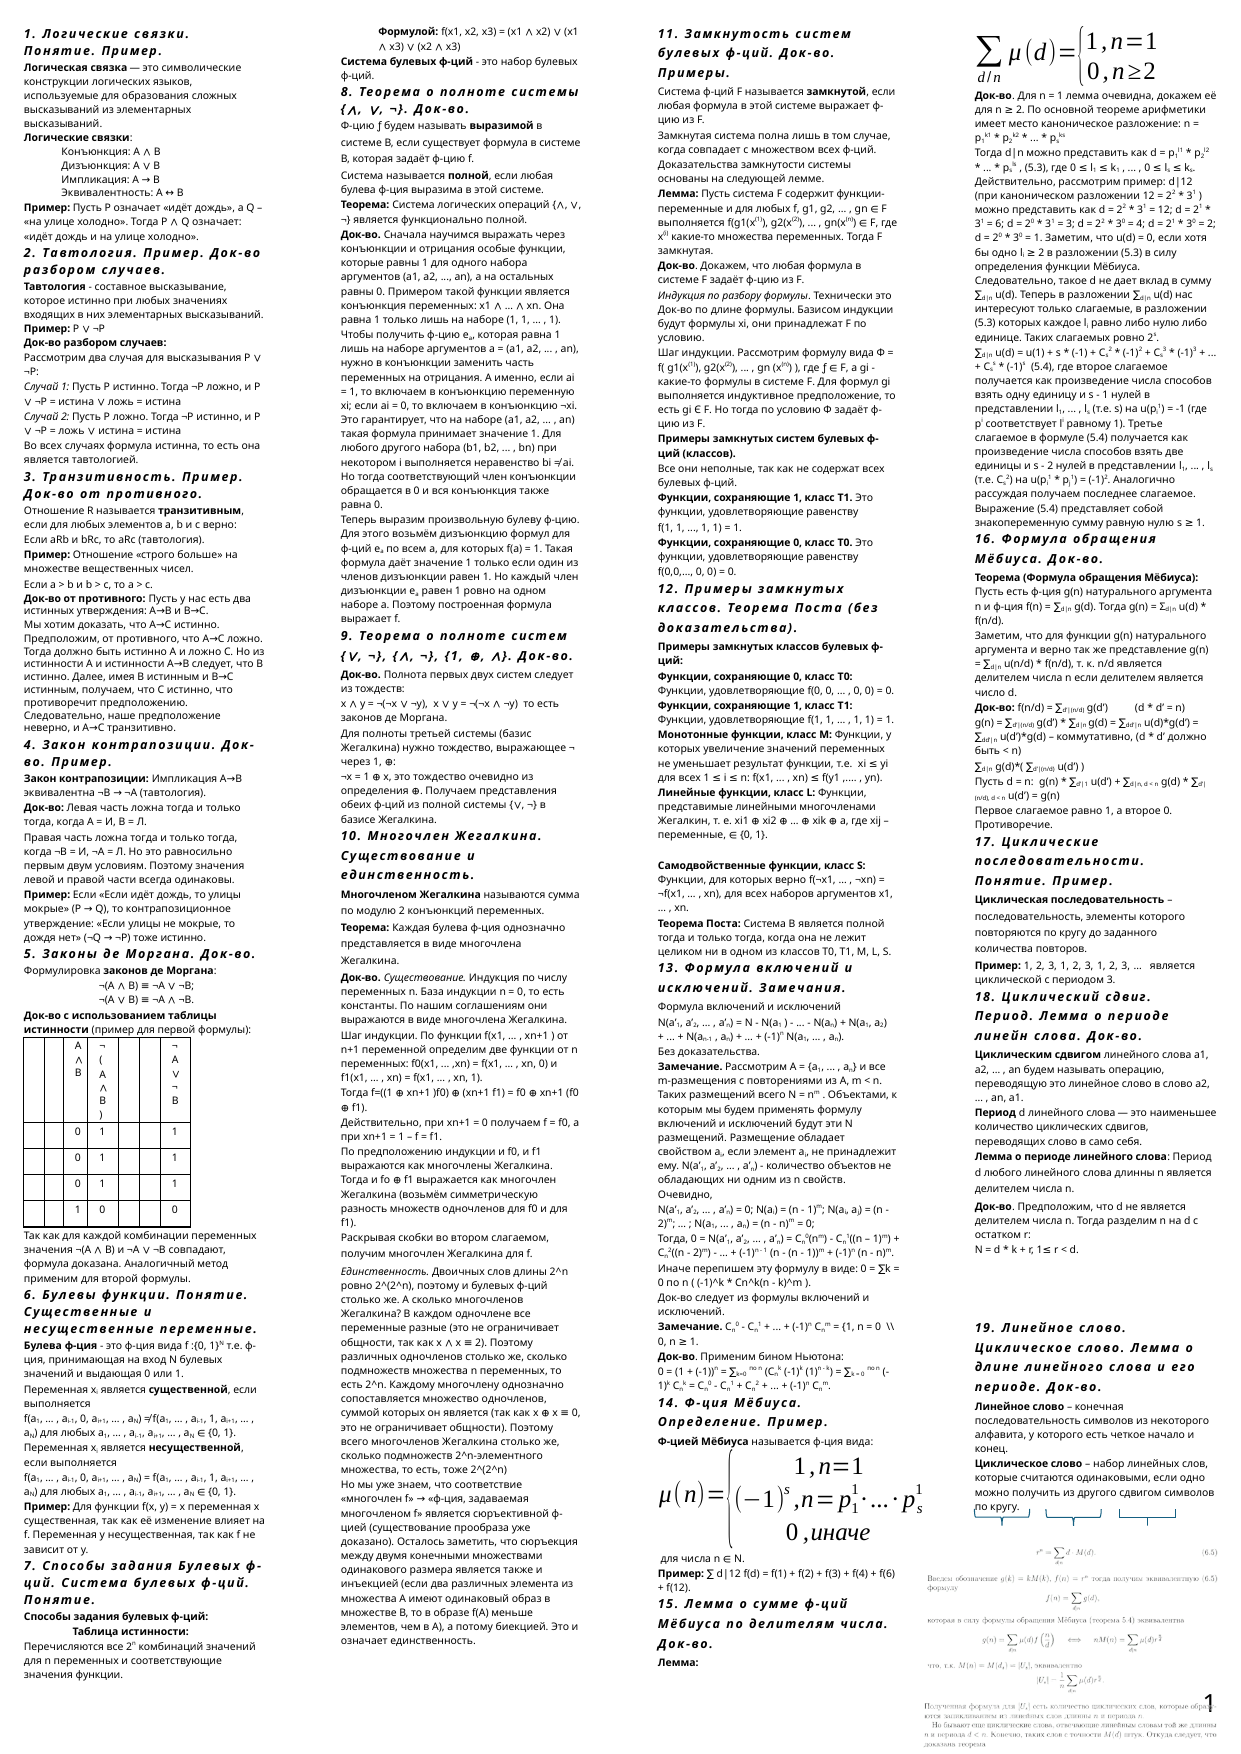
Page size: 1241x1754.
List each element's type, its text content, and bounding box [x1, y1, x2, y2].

text Индукция по разбору формулы. Технически это Док-во по длине формулы. Базисом индукции будут формулы хі, они принадлежат F по условию. [658, 288, 899, 345]
table_cell 1 [24, 1175, 44, 1200]
text Правая часть ложна тогда и только тогда, когда ¬В = И, ¬A = Л. Но это равносильно первым двум условиям. Поэтому значения левой и правой части всегда одинаковы. [24, 830, 266, 887]
text Замечание. Cn0 - Cn1 + ... + (-1)n Cnm = {1, n = 0 \\ 0, n ≥ 1. [658, 1320, 899, 1348]
table_cell 0 [24, 1149, 44, 1174]
text Первое слагаемое равно 1, а второе 0. Противоречие. [974, 803, 1217, 832]
text Все они неполные, так как не содержат всех булевых ф-ций. [658, 461, 899, 489]
text Монотонные функции, класс M: Функции, у которых увеличение значений переменных не уменьшает результат функции, т.е. xі ≤ yi для всех 1 ≤ i ≤ n: f(x1, ... , xn) ≤ f(y1 ,.... , yn). [658, 728, 899, 784]
text Для полноты третьей системы (базис Жегалкина) нужно тождество, выражающее ¬ через 1, ⊕: [341, 726, 583, 768]
table_cell 0 [119, 1201, 139, 1226]
text Переменная xi является несущественной, если выполняется [24, 1441, 266, 1469]
table_cell 1 [140, 1175, 160, 1200]
text Лемма: [658, 1655, 899, 1669]
text N = d * k + r, 1≤ r < d. [974, 1242, 1217, 1256]
text Тавтология - составное высказывание, которое истинно при любых значениях входящих в них элементарных высказываний. [24, 279, 266, 322]
subtitle 8. Теорема о полноте системы {∧, ∨, ¬}. Док-во. [341, 83, 583, 118]
subtitle 7. Способы задания Булевых ф-ций. Система булевых ф-ций. Понятие. [24, 1557, 266, 1608]
list ¬(A ∧ B) ≡ ¬A ∨ ¬B; [99, 979, 266, 993]
table_cell 0 [88, 1201, 118, 1226]
text Примеры замкнутых систем булевых ф-ций (классов). [658, 432, 899, 460]
text Действительно, при xn+1 = 0 получаем f = f0, а при xn+1 = 1 – f = f1. [341, 1115, 583, 1143]
text Теорема Поста: Система В является полной тогда и только тогда, когда она не лежит целиком ни в одном из классов Т0, Т1, M, L, S. [658, 916, 899, 958]
text Но мы уже знаем, что соответствие «многочлен f» → «ф-ция, задаваемая многочленом f» является сюръективной ф-цией (существование прообраза уже доказано). Осталось заметить, что сюръекция между двумя конечными множествами одинакового размера является также и инъекцией (если два различных элемента из множества А имеют одинаковый образ в множестве В, то в образе f(А) меньше элементов, чем в А), а потому биекцией. Это и означает единственность. [341, 1478, 583, 1648]
text ¬x = 1 ⊕ x, это тождество очевидно из определения ⊕. Получаем представления обеих ф-ций из полной системы {∨, ¬} в базисе Жегалкина. [341, 769, 583, 826]
text Замечание. Рассмотрим A = {a1, ... , an} и все m-размещения с повторениями из А, m < n. Таких размещений всего N = nm . Объектами, к которым мы будем применять формулу включений и исключений будут эти N размещений. Размещение обладает свойством ai, если элемент аi, не принадлежит ему. N(a’1, a’2, ... , a’n) - количество объектов не обладающих ни одним из n свойств. Очевидно, [658, 1059, 899, 1201]
text Шаг индукции. Рассмотрим формулу вида Φ = f( g1(x(1)), g2(x(2)), ... , gn (x(n)) ), где ƒ ∈ F, а gі - какие-то формулы в системе F. Для формул gі выполняется индуктивное предположение, то есть gі Є F. Но тогда по условию Ф задаёт ф-цию из F. [658, 346, 899, 431]
subtitle 10. Многочлен Жегалкина. Существование и единственность. [341, 827, 583, 883]
text Булева ф-ция - это ф-ция вида f :{0, 1}N т.е. ф-ция, принимающая на вход N булевых значений и выдающая 0 или 1. [24, 1338, 266, 1381]
text Случай 1: Пусть P истинно. Тогда ¬P ложно, и P ∨ ¬P = истина ∨ ложь = истина [24, 380, 266, 408]
text Дизъюнкция: A ∨ B [61, 159, 266, 172]
text 5. Законы де Моргана. Док-во. [24, 945, 266, 962]
text Пример: ∑ d|12 f(d) = f(1) + f(2) + f(3) + f(4) + f(6) + f(12). [658, 1566, 899, 1594]
text Логическая связка — это символические конструкции логических языков, используемые для образования сложных высказываний из элементарных высказываний. [24, 60, 266, 131]
table_cell 0 [140, 1201, 160, 1226]
table_cell 1 [45, 1201, 63, 1226]
text Пусть d = n: g(n) * ∑d’|1 u(d’) + ∑d|n, d < n g(d) * ∑d’|(n/d), d < n u(d’) = g(n) [974, 774, 1217, 802]
text Если a > b и b > c, то a > c. [24, 577, 266, 591]
text Многочленом Жегалкина называются сумма по модулю 2 конъюнкций переменных. [341, 887, 583, 917]
text g(n) = ∑d’|(n/d) g(d’) * ∑d|n g(d) = ∑dd’|n u(d)*g(d’) = ∑dd’|n u(d’)*g(d) – коммутативно, (d * d’ должно быть < n) [974, 715, 1217, 758]
text Иначе перепишем эту формулу в виде: 0 = ∑k = 0 по n ( (-1)^k * Cn^k(n - k)^m ). [658, 1261, 899, 1289]
text Формулировка законов де Моргана: [24, 963, 266, 978]
table_cell 0 [64, 1123, 87, 1148]
picture [920, 1539, 1228, 1754]
text Отношение R называется транзитивным, если для любых элементов a, b и c верно: [24, 503, 266, 531]
text Предположим, от противного, что A→C ложно. Тогда должно быть истинно A и ложно C. Но из истинности A и истинности A→B следует, что B истинно. Далее, имея B истинным и B→C истинным, получаем, что C истинно, что противоречит предположению. Следовательно, наше предположение неверно, и A→C транзитивно. [24, 632, 266, 735]
table_header ¬B [140, 1038, 160, 1122]
text Функции, сохраняющие 0, класс T0: Функции, удовлетворяющие f(0, 0, ... , 0, 0) = 0. [658, 669, 899, 697]
subtitle 2. Тавтология. Пример. Док-во разбором случаев. [24, 244, 266, 278]
text 0 = (1 + (-1))n = ∑k=0 по n (Cnk (-1)k (1)n - k) = ∑k = 0 по n (-1)k Cnk = Cn0 - Cn1 + Cn2 + ... + (-1)n Cnm. [658, 1364, 899, 1393]
text Функции, сохраняющие 1, класс T1: Функции, удовлетворяющие f(1, 1, ... , 1, 1) = 1. [658, 698, 899, 727]
text Закон контрапозиции: Импликация A→B эквивалентна ¬B → ¬A (тавтология). [24, 771, 266, 799]
text Лемма о периоде линейного слова: Период d любого линейного слова длинны n является делителем числа n. [974, 1149, 1217, 1196]
text Если aRb и bRc, то aRc (тавтология). [24, 532, 266, 547]
text Пример: Для функции f(x, y) = x переменная x существенная, так как её изменение влияет на f. Переменная y несущественная, так как f не зависит от y. [24, 1499, 266, 1556]
text Рассмотрим два случая для высказывания P ∨ ¬P: [24, 350, 266, 379]
text Случай 2: Пусть P ложно. Тогда ¬P истинно, и P ∨ ¬P = ложь ∨ истина = истина [24, 409, 266, 437]
text Таблица истинности: Перечисляются все 2n комбинаций значений для n переменных и соответствующие значения функции. [24, 1625, 266, 1681]
table_cell 1 [161, 1149, 190, 1174]
text Пример: Пусть P означает «идёт дождь», а Q – «на улице холодно». Тогда P ∧ Q означает: «идёт дождь и на улице холодно». [24, 201, 266, 243]
table_cell 0 [64, 1175, 87, 1200]
text Док-во от противного: Пусть у нас есть два истинных утверждения: A→B и B→C. [24, 592, 266, 618]
text Линейные функции, класс L: Функции, представимые линейными многочленами Жегалкин, т. е. xi1 ⊕ xi2 ⊕ … ⊕ xik ⊕ a, где xij – переменные, ∈ {0, 1}. [658, 785, 899, 842]
table_cell 1 [88, 1149, 118, 1174]
text Переменная xi является существенной, если выполняется [24, 1382, 266, 1410]
text Док-во. Докажем, что любая формула в системе F задаёт ф-цию из F. [658, 259, 899, 287]
table_cell 1 [161, 1175, 190, 1200]
text Без доказательства. [658, 1044, 899, 1058]
subtitle 16. Формула обращения Мёбиуса. Док-во. [974, 530, 1217, 567]
text Док-во. Полнота первых двух систем следует из тождеств: [341, 667, 583, 696]
table_cell 1 [64, 1201, 87, 1226]
text Функции, сохраняющие 0, класс Т0. Это функции, удовлетворяющие равенству [658, 535, 899, 563]
text Раскрывая скобки во втором слагаемом, получим многочлен Жегалкина для f. [341, 1231, 583, 1261]
text Док-во. Для n = 1 лемма очевидна, докажем её для n ≥ 2. По основной теореме арифметики имеет место каноническое разложение: n = p1k1 * p2k2 * ... * psks [974, 88, 1217, 144]
text Лемма: Пусть система F содержит функции-переменные и для любых f, g1, g2, ... , gn ∈ F выполняется f(g1(x(1)), g2(x(2)), ... , gn(x(n)) ∈ F, где х(і) какие-то множества переменных. Тогда F замкнутая. [658, 187, 899, 258]
text Система булевых ф-ций - это набор булевых ф-ций. [341, 54, 583, 82]
text Единственность. Двоичных слов длины 2^n ровно 2^(2^n), поэтому и булевых ф-ций столько же. А сколько многочленов Жегалкина? В каждом одночлене все переменные разные (это не ограничивает общности, так как x ∧ x ≡ 2). Поэтому различных одночленов столько же, сколько подмножеств множества n переменных, то есть 2^n. Каждому многочлену однозначно сопоставляется множество одночленов, суммой которых он является (так как x ⊕ x ≡ 0, это не ограничивает общности). Поэтому всего многочленов Жегалкина столько же, сколько подмножеств 2^n-элементного множества, то есть, тоже 2^(2^n) [341, 1264, 583, 1477]
table_cell 0 [45, 1175, 63, 1200]
text Система называется полной, если любая булева ф-ция выразима в этой системе. [341, 168, 583, 197]
subtitle 12. Примеры замкнутых классов. Теорема Поста (без доказательства). [658, 580, 899, 636]
text Пример: Если «Если идёт дождь, то улицы мокрые» (P → Q), то контрапозиционное утверждение: «Если улицы не мокрые, то дождя нет» (¬Q → ¬P) тоже истинно. [24, 888, 266, 944]
text Док-во с использованием таблицы истинности (пример для первой формулы): [24, 1008, 266, 1036]
table_header ¬A [119, 1038, 139, 1122]
text Циклическая последовательность – последовательность, элементы которого повторяются по кругу до заданного количества повторов. [974, 892, 1217, 955]
text Теорема: Система логических операций {∧, ∨, ¬} является функционально полной. [341, 198, 583, 226]
text Док-во: Левая часть ложна тогда и только тогда, когда A = И, B = Л. [24, 801, 266, 829]
table_cell 1 [119, 1149, 139, 1174]
text ∑d|n u(d) = u(1) + s * (-1) + Cs2 * (-1)2 + Cs3 * (-1)3 + ... + Css * (-1)s (5.4), где второе слагаемое получается как произведение числа способов взять одну единицу и s - 1 нулей в представлении l1, ... , ls (т.е. s) на u(pi1) = -1 (где pi соответствует li равному 1). Третье слагаемое в формуле (5.4) получается как произведение числа способов взять две единицы и s - 2 нулей в представлении l1, ... , ls (т.е. Cs2) на u(pi1 * pj1) = (-1)2. Аналогично рассуждая получаем последнее слагаемое. Выражение (5.4) представляет собой знакопеременную сумму равную нулю s ≥ 1. [974, 345, 1217, 529]
text Док-во. Применим бином Ньютона: [658, 1349, 899, 1363]
text Во всех случаях формула истинна, то есть она является тавтологией. [24, 438, 266, 467]
text Формулой: f(x1, x2, x3) = (x1 ∧ x2) ∨ (x1 ∧ x3) ∨ (x2 ∧ x3) [378, 25, 583, 53]
subtitle 15. Лемма о сумме ф-ций Мёбиуса по делителям числа. Док-во. [658, 1596, 899, 1652]
table_cell 0 [64, 1149, 87, 1174]
table_cell 1 [88, 1175, 118, 1200]
text ∑d|n g(d)*( ∑d’|(n/d) u(d’) ) [974, 759, 1217, 773]
subtitle 3. Транзитивность. Пример. Док-во от противного. [24, 468, 266, 502]
text Тогда f=((1 ⊕ xn+1 )f0) ⊕ (xn+1 f1) = f0 ⊕ xn+1 (f0 ⊕ f1). [341, 1086, 583, 1114]
subtitle 14. Ф-ция Мёбиуса. Определение. Пример. [658, 1394, 899, 1430]
text Циклическим сдвигом линейного слова a1, a2, … , an будем называть операцию, переводящую это линейное слово в слово a2, … , an, a1. [974, 1048, 1217, 1104]
text Док-во. Сначала научимся выражать через конъюнкции и отрицания особые функции, которые равны 1 для одного набора аргументов (а1, a2, ..., an), а на остальных равны 0. Примером такой функции является конъюнкция переменных: x1 ∧ … ∧ xn. Она равна 1 только лишь на наборе (1, 1, … , 1). [341, 227, 583, 326]
text Период d линейного слова — это наименьшее количество циклических сдвигов, переводящих слово в само себя. [974, 1105, 1217, 1148]
text Чтобы получить ф-цию ea, которая равна 1 лишь на наборе аргументов а = (a1, a2, ... , an), нужно в конъюнкции заменить часть переменных на отрицания. А именно, если аi = 1, то включаем в конъюнкцию переменную хі; если аi = 0, то включаем в конъюнкцию ¬хі. Это гарантирует, что на наборе (а1, a2, ... , аn) такая формула принимает значение 1. Для любого другого набора (b1, b2, ... , bn) при некотором і выполняется неравенство bi ≠ аi. Но тогда соответствующий член конъюнкции обращается в 0 и вся конъюнкция также равна 0. [341, 327, 583, 512]
table_cell 0 [45, 1123, 63, 1148]
text Система ф-ций F называется замкнутой, если любая формула в этой системе выражает ф-цию из F. [658, 84, 899, 127]
text f(a1, … , ai-1, 0, ai+1, … , aN) ≠ f(a1, … , ai-1, 1, ai+1, … , aN) для любых a1, … , ai-1, ai+1, … , aN ∈ {0, 1}. [24, 1411, 266, 1440]
table_header 3A [24, 1038, 44, 1122]
table_cell 1 [88, 1123, 118, 1148]
text Теорема: Каждая булева ф-ция однозначно представляется в виде многочлена Жегалкина. [341, 921, 583, 967]
subtitle 4. Закон контрапозиции. Док-во. Пример. [24, 736, 266, 770]
text f(0,0,..., 0, 0) = 0. [658, 564, 899, 579]
text Циклическое слово – набор линейных слов, которые считаются одинаковыми, если одно можно получить из другого сдвигом символов по кругу. [974, 1456, 1217, 1513]
subtitle 9. Теорема о полноте систем {∨, ¬}, {∧, ¬}, {1, ⊕, ∧}. Док-во. [341, 627, 583, 664]
text Док-во. Существование. Индукция по числу переменных n. База индукции n = 0, то есть константы. По нашим соглашениям они выражаются в виде многочлена Жегалкина. [341, 970, 583, 1027]
text Линейное слово – конечная последовательность символов из некоторого алфавита, у которого есть четкое начало и конец. [974, 1399, 1217, 1455]
text f(1, 1, ..., 1, 1) = 1. [658, 520, 899, 534]
table_header B [45, 1038, 63, 1122]
text Самодвойственные функции, класс S: Функции, для которых верно f(¬x1, … , ¬xn) = ¬f(x1, … , xn), для всех наборов аргументов x1, … , xn. [658, 858, 899, 915]
text Ф-цией Мёбиуса называется ф-ция вида: [658, 1434, 899, 1550]
table_header ¬A∨¬B [161, 1038, 190, 1122]
subtitle 6. Булевы функции. Понятие. Существенные и несущественные переменные. [24, 1286, 266, 1337]
text Шаг индукции. По функции f(x1, ... , xn+1 ) от n+1 переменной определим две функции от n переменных: f0(x1, ... ,xn) = f(x1, … , xn, 0) и f1(x1, … , xn) = f(x1, ... , xn, 1). [341, 1028, 583, 1085]
text N(a’1, a’2, ... , a’n) = 0; N(ai) = (n - 1)m; N(ai, aj) = (n - 2)m; … ; N(a1, ... , an) = (n - n)m = 0; [658, 1202, 899, 1231]
text Доказательства замкнутости системы основаны на следующей лемме. [658, 157, 899, 186]
subtitle 11. Замкнутость систем булевых ф-ций. Док-во. Примеры. [658, 25, 899, 81]
table_cell 0 [119, 1175, 139, 1200]
text Ф-цию ƒ будем называть выразимой в системе В, если существует формула в системе В, которая задаёт ф-цию f. [341, 119, 583, 165]
text Пример: Отношение «строго больше» на множестве вещественных чисел. [24, 548, 266, 576]
text Теорема (Формула обращения Мёбиуса): Пусть есть ф-ция g(n) натурального аргумента n и ф-ция f(n) = ∑d|n g(d). Тогда g(n) = Σd|n u(d) * f(n/d). [974, 570, 1217, 627]
text Пример: P ∨ ¬P [24, 323, 266, 336]
text Пример: 1, 2, 3, 1, 2, 3, 1, 2, 3, … является циклической с периодом 3. [974, 958, 1217, 987]
text для числа n ∈ N. [658, 1551, 899, 1565]
table_cell 0 [140, 1149, 160, 1174]
table_cell 1 [119, 1123, 139, 1148]
table_cell 0 [24, 1123, 44, 1148]
text Формула включений и исключений [658, 1000, 899, 1014]
text Замкнутая система полна лишь в том случае, когда совпадает с множеством всех ф-ций. [658, 128, 899, 156]
subtitle 19. Линейное слово. Циклическое слово. Лемма о длине линейного слова и его периоде. Док-во. [974, 1319, 1217, 1395]
text Заметим, что для функции g(n) натурального аргумента и верно так же представление g(n) = ∑d|n u(n/d) * f(n/d), т. к. n/d является делителем числа n если делителем является число d. [974, 628, 1217, 699]
subtitle 17. Циклические последовательности. Понятие. Пример. [974, 833, 1217, 889]
text Док-во: f(n/d) = ∑d’|(n/d) g(d’) (d * d’ = n) [974, 700, 1217, 714]
table_cell 0 [161, 1201, 190, 1226]
text Функции, сохраняющие 1, класс Т1. Это функции, удовлетворяющие равенству [658, 491, 899, 519]
table_header ¬(A∧B) [88, 1038, 118, 1122]
text x ∧ y = ¬(¬x ∨ ¬y), x ∨ y = ¬(¬x ∧ ¬y) то есть законов де Моргана. [341, 697, 583, 725]
table_header A∧B [64, 1038, 87, 1122]
text Импликация: A → B [61, 173, 266, 186]
text Теперь выразим произвольную булеву ф-цию. Для этого возьмём дизъюнкцию формул для ф-ций ea по всем а, для которых f(a) = 1. Такая формула даёт значение 1 только если один из членов дизъюнкции равен 1. Но каждый член дизъюнкции ea равен 1 ровно на одном наборе а. Поэтому построенная формула выражает f. [341, 513, 583, 626]
table_cell 1 [161, 1123, 190, 1148]
text Док-во. Предположим, что d не является делителем числа n. Тогда разделим n на d с остатком r: [974, 1199, 1217, 1241]
table_cell 1 [45, 1149, 63, 1174]
text Примеры замкнутых классов булевых ф-ций: [658, 639, 899, 668]
text По предположению индукции и f0, и f1 выражаются как многочлены Жегалкина. Тогда и fo ⊕ f1 выражается как многочлен Жегалкина (возьмём симметрическую разность множеств одночленов для f0 и для f1). [341, 1144, 583, 1229]
subtitle 13. Формула включений и исключений. Замечания. [658, 959, 899, 996]
text Способы задания булевых ф-ций: [24, 1609, 266, 1624]
subtitle 18. Циклический сдвиг. Период. Лемма о периоде линейн слова. Док-во. [974, 988, 1217, 1044]
subtitle 1. Логические связки. Понятие. Пример. [24, 25, 266, 59]
text Тогда d|n можно представить как d = p1l1 * p2l2 * ... * psls , (5.3), где 0 ≤ l1 ≤ k1 , ... , 0 ≤ ls ≤ ks. Действительно, рассмотрим пример: d|12 (при каноническом разложении 12 = 22 * 31 ) можно представить как d = 22 * 31 = 12; d = 21 * 31 = 6; d = 20 * 31 = 3; d = 22 * 30 = 4; d = 21 * 30 = 2; d = 20 * 30 = 1. Заметим, что u(d) = 0, если хотя бы одно li ≥ 2 в разложении (5.3) в силу определения функции Мёбиуса. Следовательно, такое d не дает вклад в сумму ∑d|n u(d). Теперь в разложении ∑d|n u(d) нас интересуют только слагаемые, в разложении (5.3) которых каждое li равно либо нулю либо единице. Таких слагаемых ровно 2s. [974, 146, 1217, 344]
table_cell 1 [140, 1123, 160, 1148]
text Так как для каждой комбинации переменных значения ¬(A ∧ B) и ¬A ∨ ¬B совпадают, формула доказана. Аналогичный метод применим для второй формулы. [24, 1228, 266, 1285]
list ¬(A ∨ B) ≡ ¬A ∧ ¬B. [99, 993, 266, 1007]
table_cell 1 [24, 1201, 44, 1226]
text Док-во следует из формулы включений и исключений. [658, 1290, 899, 1319]
